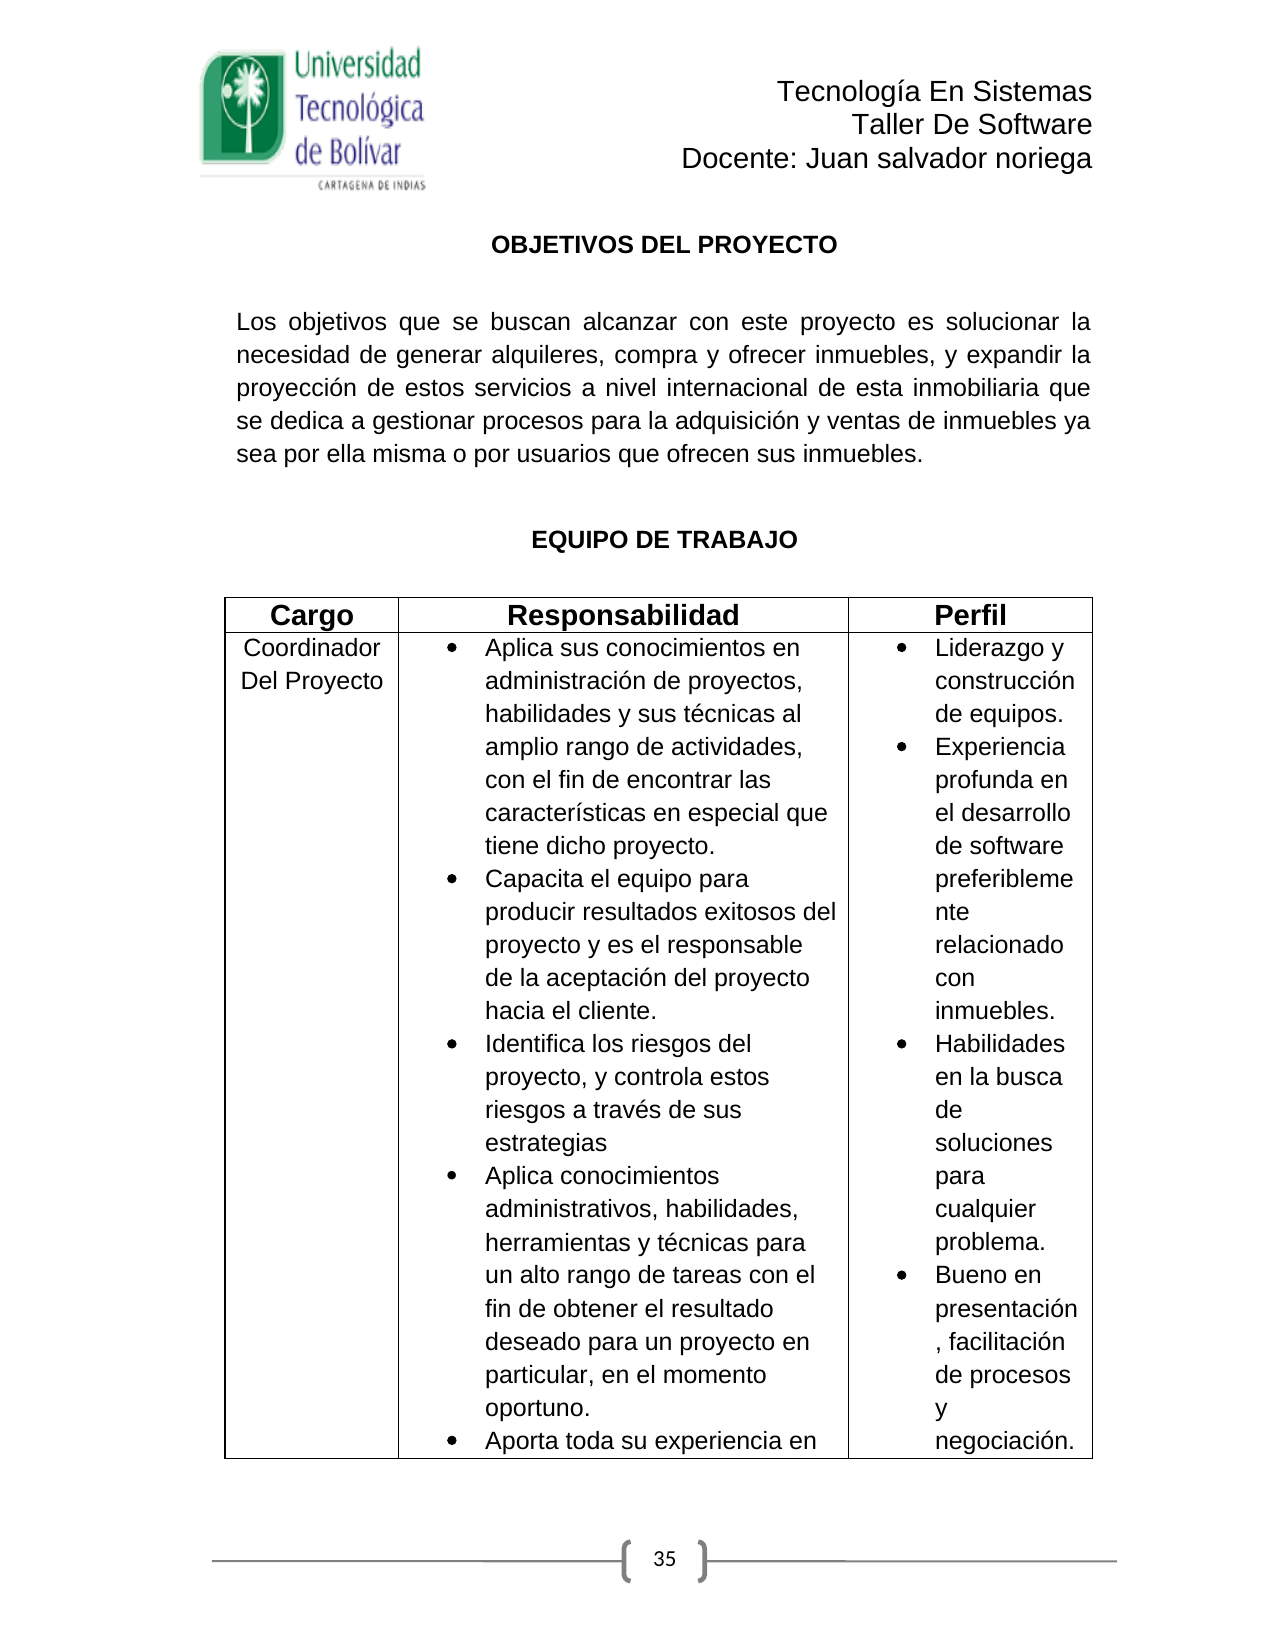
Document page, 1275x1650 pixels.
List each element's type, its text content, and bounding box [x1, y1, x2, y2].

text OBJETIVOS DEL PROYECTO [236, 230, 1093, 259]
text Los objetivos que se buscan alcanzar con este proyecto es solucionar la necesidad de generar alquileres, compra y ofrecer inmuebles, y expandir la proyección de estos servicios a nivel internacional de esta inmobiliaria que se dedica a gestionar procesos para la adquisición y ventas de inmuebles ya sea por ella misma o por usuarios que ofrecen sus inmuebles. [236, 307, 1093, 467]
table_cell Coordinador Del Proyecto [226, 633, 398, 1458]
picture [188, 43, 442, 194]
table_header Perfil [849, 598, 1092, 632]
table_header Responsabilidad [399, 598, 848, 632]
table_header Cargo [226, 598, 398, 632]
text EQUIPO DE TRABAJO [236, 526, 1093, 554]
